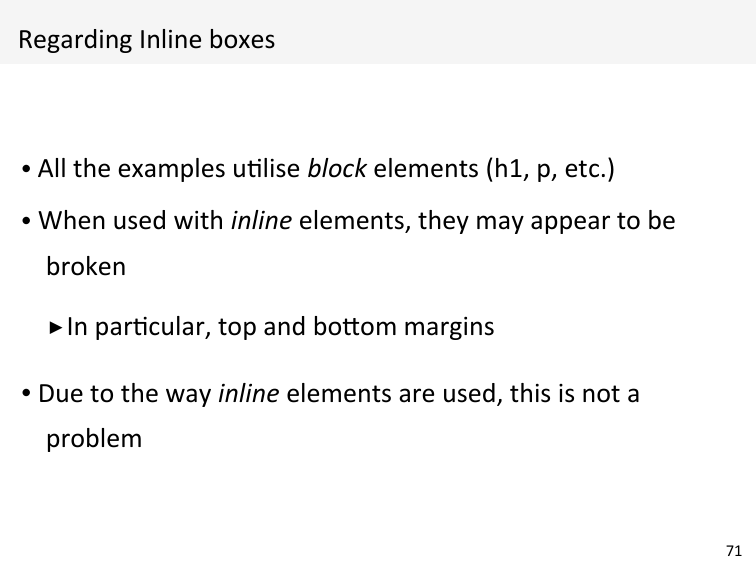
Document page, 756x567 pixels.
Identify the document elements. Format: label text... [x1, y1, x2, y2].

text • Due to the way inline elements are used, this is not a problem [20, 374, 729, 454]
text 71 [726, 541, 745, 561]
text ▶ In particular, top and bottom margins [49, 308, 745, 342]
text Regarding Inline boxes [18, 21, 745, 55]
text • When used with inline elements, they may appear to be broken [20, 202, 719, 282]
text • All the examples utilise block elements (h1, p, etc.) [20, 150, 745, 185]
